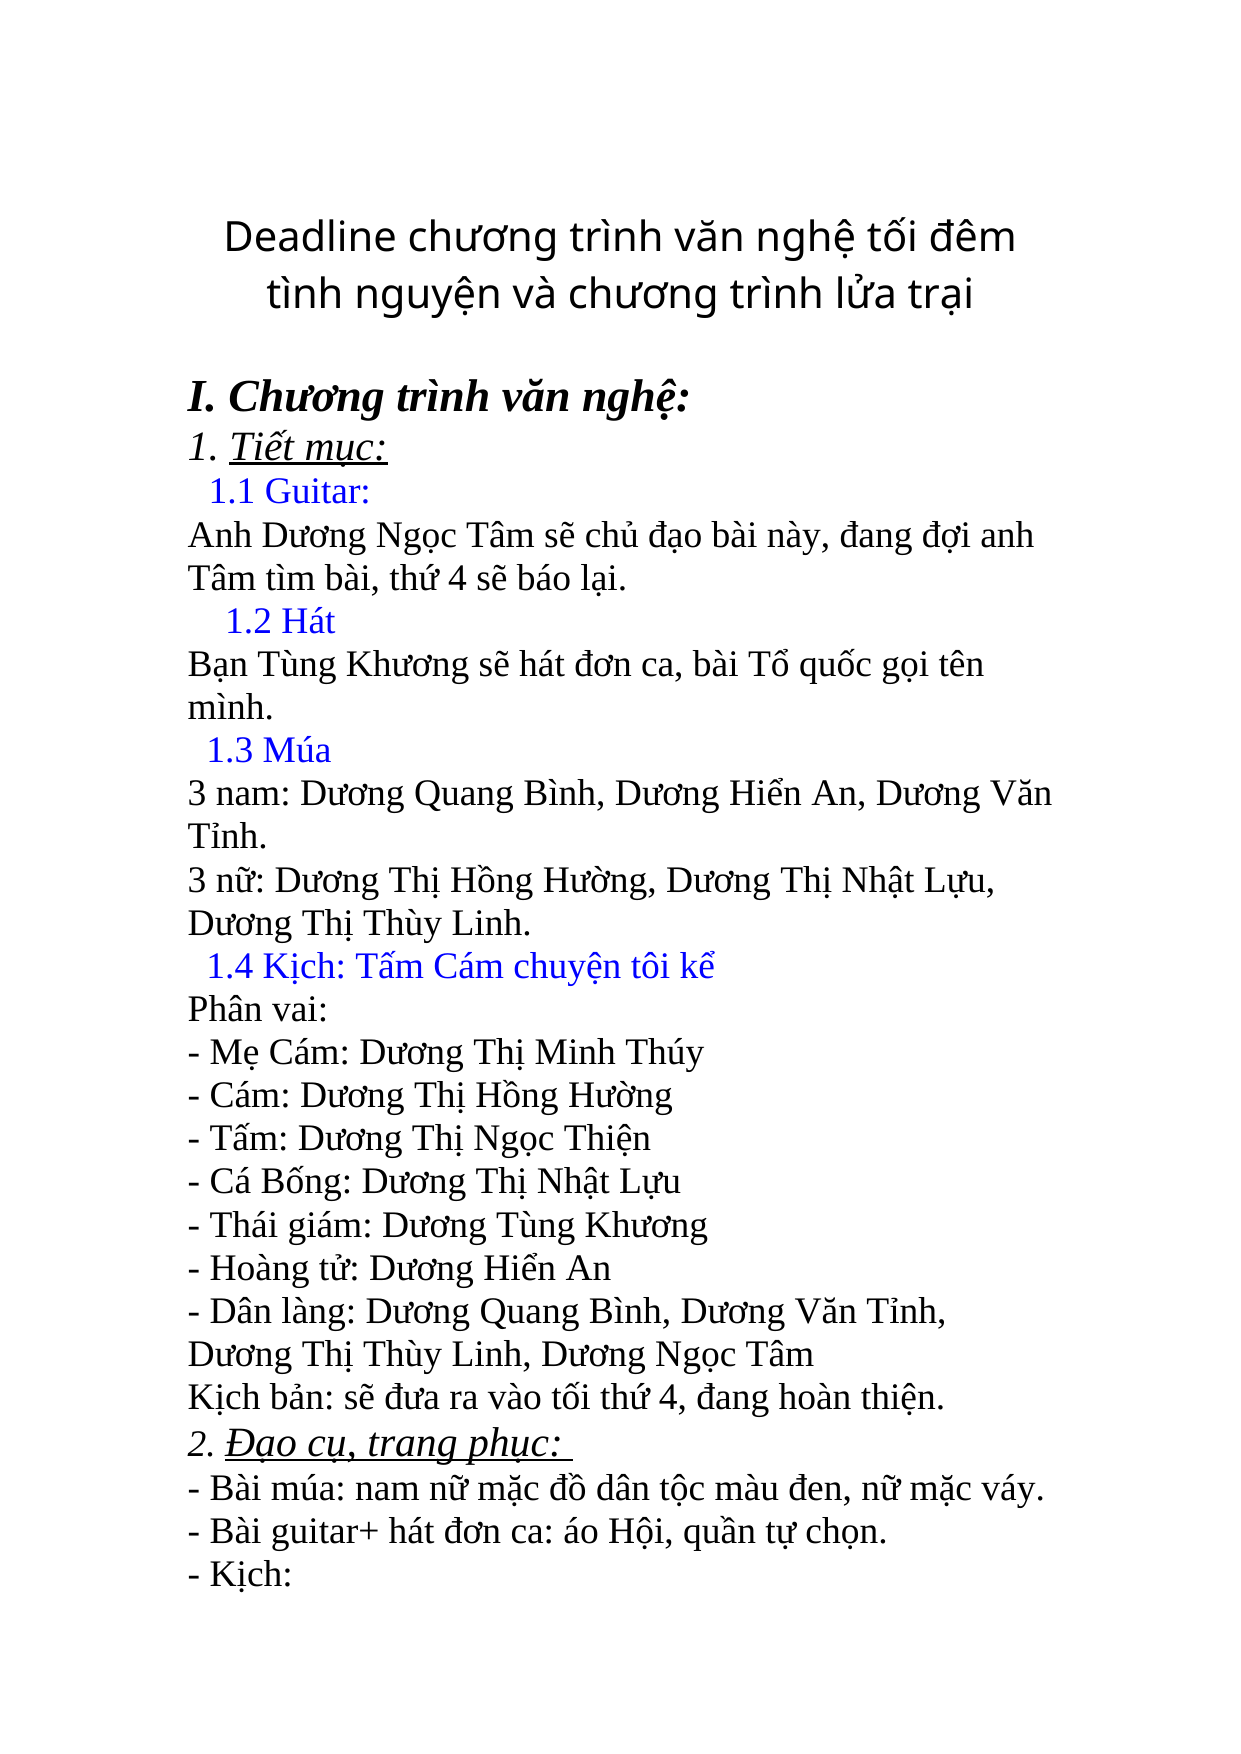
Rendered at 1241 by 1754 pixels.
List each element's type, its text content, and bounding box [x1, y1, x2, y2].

list Bạn Tùng Khương sẽ hát đơn ca, bài Tổ quốc gọi tên mình. [187, 641, 1053, 728]
text Deadline chương trình văn nghệ tối đêm [187, 207, 1053, 263]
list 1.4 Kịch: Tấm Cám chuyện tôi kể [187, 943, 1053, 986]
list - Thái giám: Dương Tùng Khương [187, 1202, 1053, 1245]
list Anh Dương Ngọc Tâm sẽ chủ đạo bài này, đang đợi anh Tâm tìm bài, thứ 4 sẽ báo lại. [187, 512, 1053, 598]
list 1.3 Múa [187, 728, 1053, 771]
list Phân vai: [187, 986, 1053, 1029]
list Tiết mục: [187, 421, 1053, 469]
list - Cám: Dương Thị Hồng Hường [187, 1073, 1053, 1116]
list - Dân làng: Dương Quang Bình, Dương Văn Tỉnh, Dương Thị Thùy Linh, Dương Ngọc Tâm [187, 1288, 1053, 1374]
list 1.2 Hát [187, 598, 1053, 641]
list - Bài múa: nam nữ mặc đồ dân tộc màu đen, nữ mặc váy. [187, 1466, 1053, 1509]
list - Mẹ Cám: Dương Thị Minh Thúy [187, 1029, 1053, 1073]
list - Hoàng tử: Dương Hiển An [187, 1245, 1053, 1288]
list - Bài guitar+ hát đơn ca: áo Hội, quần tự chọn. [187, 1509, 1053, 1552]
list 3 nữ: Dương Thị Hồng Hường, Dương Thị Nhật Lựu, Dương Thị Thùy Linh. [187, 857, 1053, 943]
list - Kịch: [187, 1552, 1053, 1595]
list 3 nam: Dương Quang Bình, Dương Hiển An, Dương Văn Tỉnh. [187, 771, 1053, 857]
list - Cá Bống: Dương Thị Nhật Lựu [187, 1159, 1053, 1202]
list Kịch bản: sẽ đưa ra vào tối thứ 4, đang hoàn thiện. [187, 1374, 1053, 1418]
list Đạo cụ, trang phục: [187, 1418, 1053, 1466]
list 1.1 Guitar: [187, 469, 1053, 512]
list - Tấm: Dương Thị Ngọc Thiện [187, 1116, 1053, 1159]
text tình nguyện và chương trình lửa trại [187, 263, 1053, 320]
text I. Chương trình văn nghệ: [187, 368, 1053, 421]
